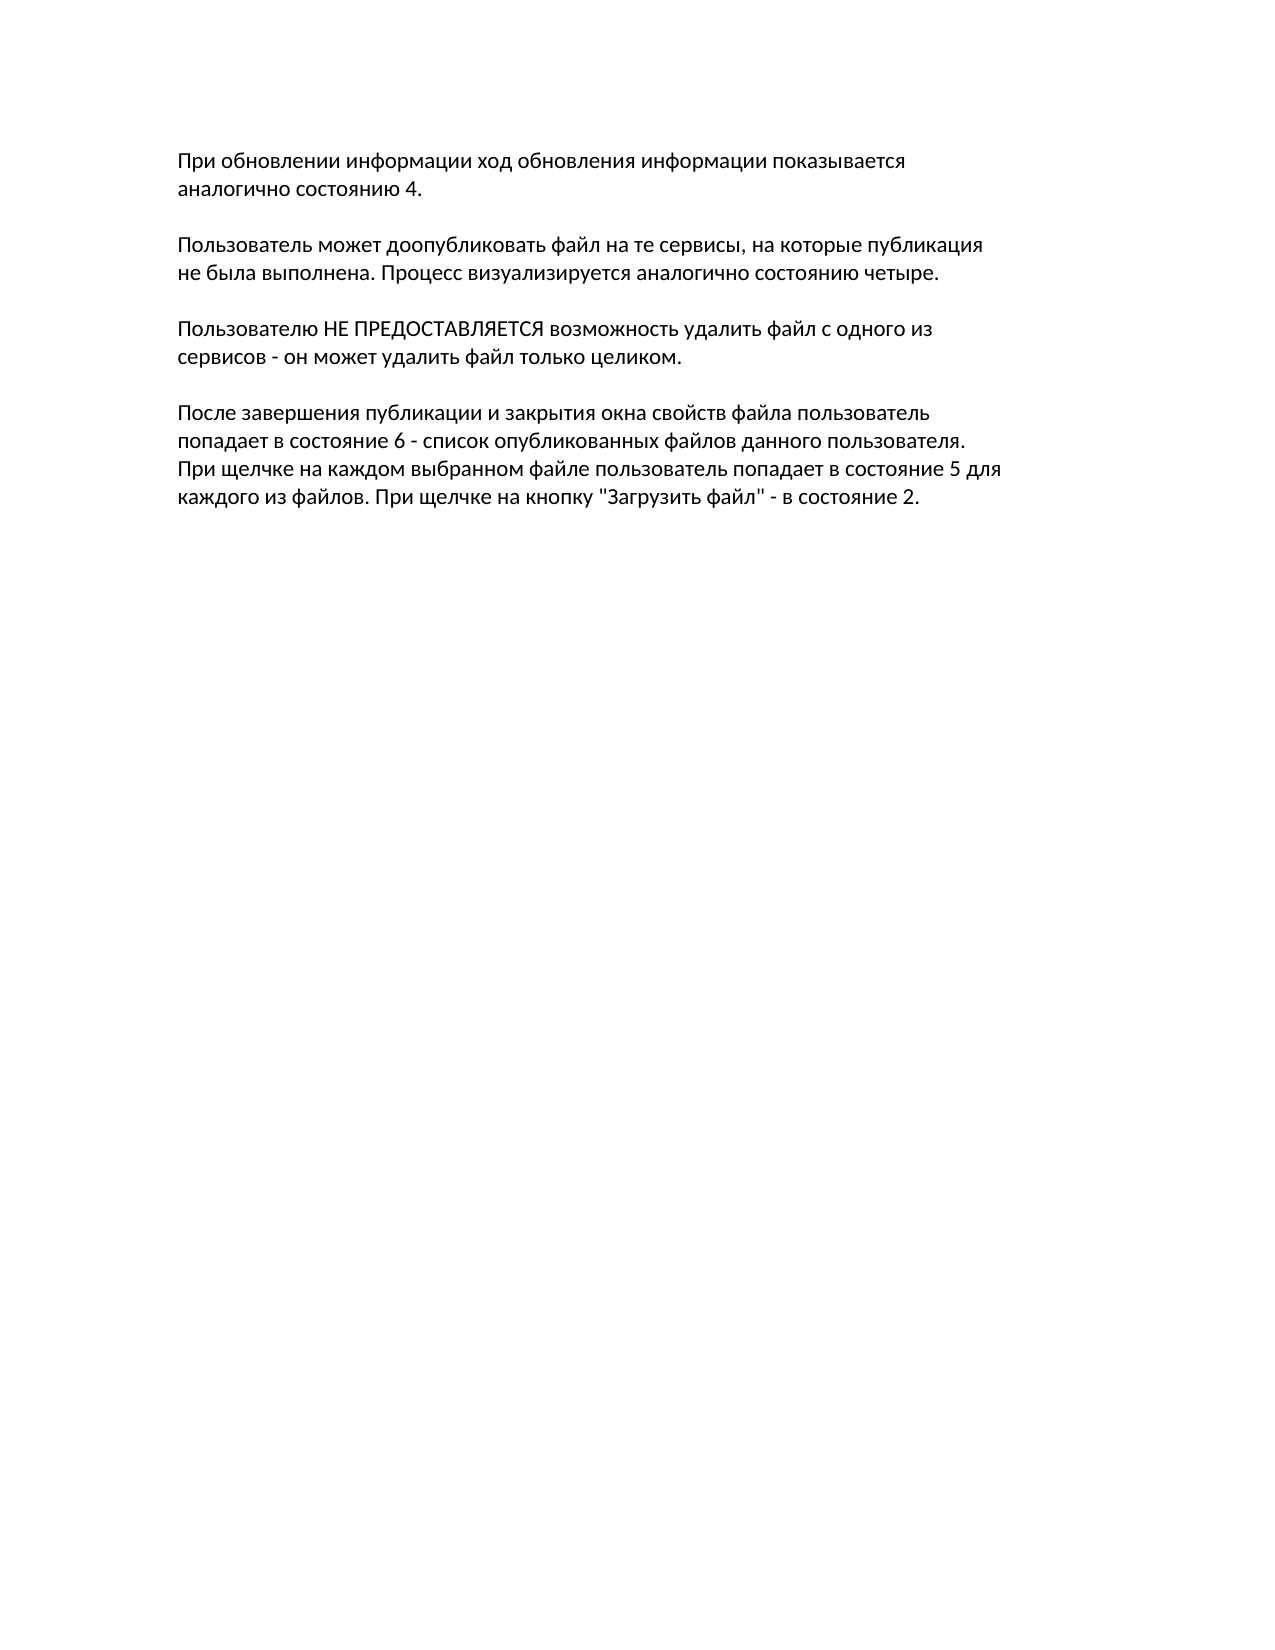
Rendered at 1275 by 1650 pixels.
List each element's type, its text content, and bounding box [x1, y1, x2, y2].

text После завершения публикации и закрытия окна свойств файла пользователь [177, 398, 1186, 426]
text попадает в состояние 6 - список опубликованных файлов данного пользователя. [177, 426, 1186, 454]
text Пользователь может доопубликовать файл на те сервисы, на которые публикация [177, 230, 1186, 258]
text каждого из файлов. При щелчке на кнопку "Загрузить файл" - в состояние 2. [177, 482, 1186, 510]
text При щелчке на каждом выбранном файле пользователь попадает в состояние 5 для [177, 454, 1186, 482]
text При обновлении информации ход обновления информации показывается [177, 146, 1186, 174]
text Пользователю НЕ ПРЕДОСТАВЛЯЕТСЯ возможность удалить файл с одного из [177, 314, 1186, 342]
text аналогично состоянию 4. [177, 174, 1186, 202]
text не была выполнена. Процесс визуализируется аналогично состоянию четыре. [177, 258, 1186, 286]
text сервисов - он может удалить файл только целиком. [177, 342, 1186, 370]
